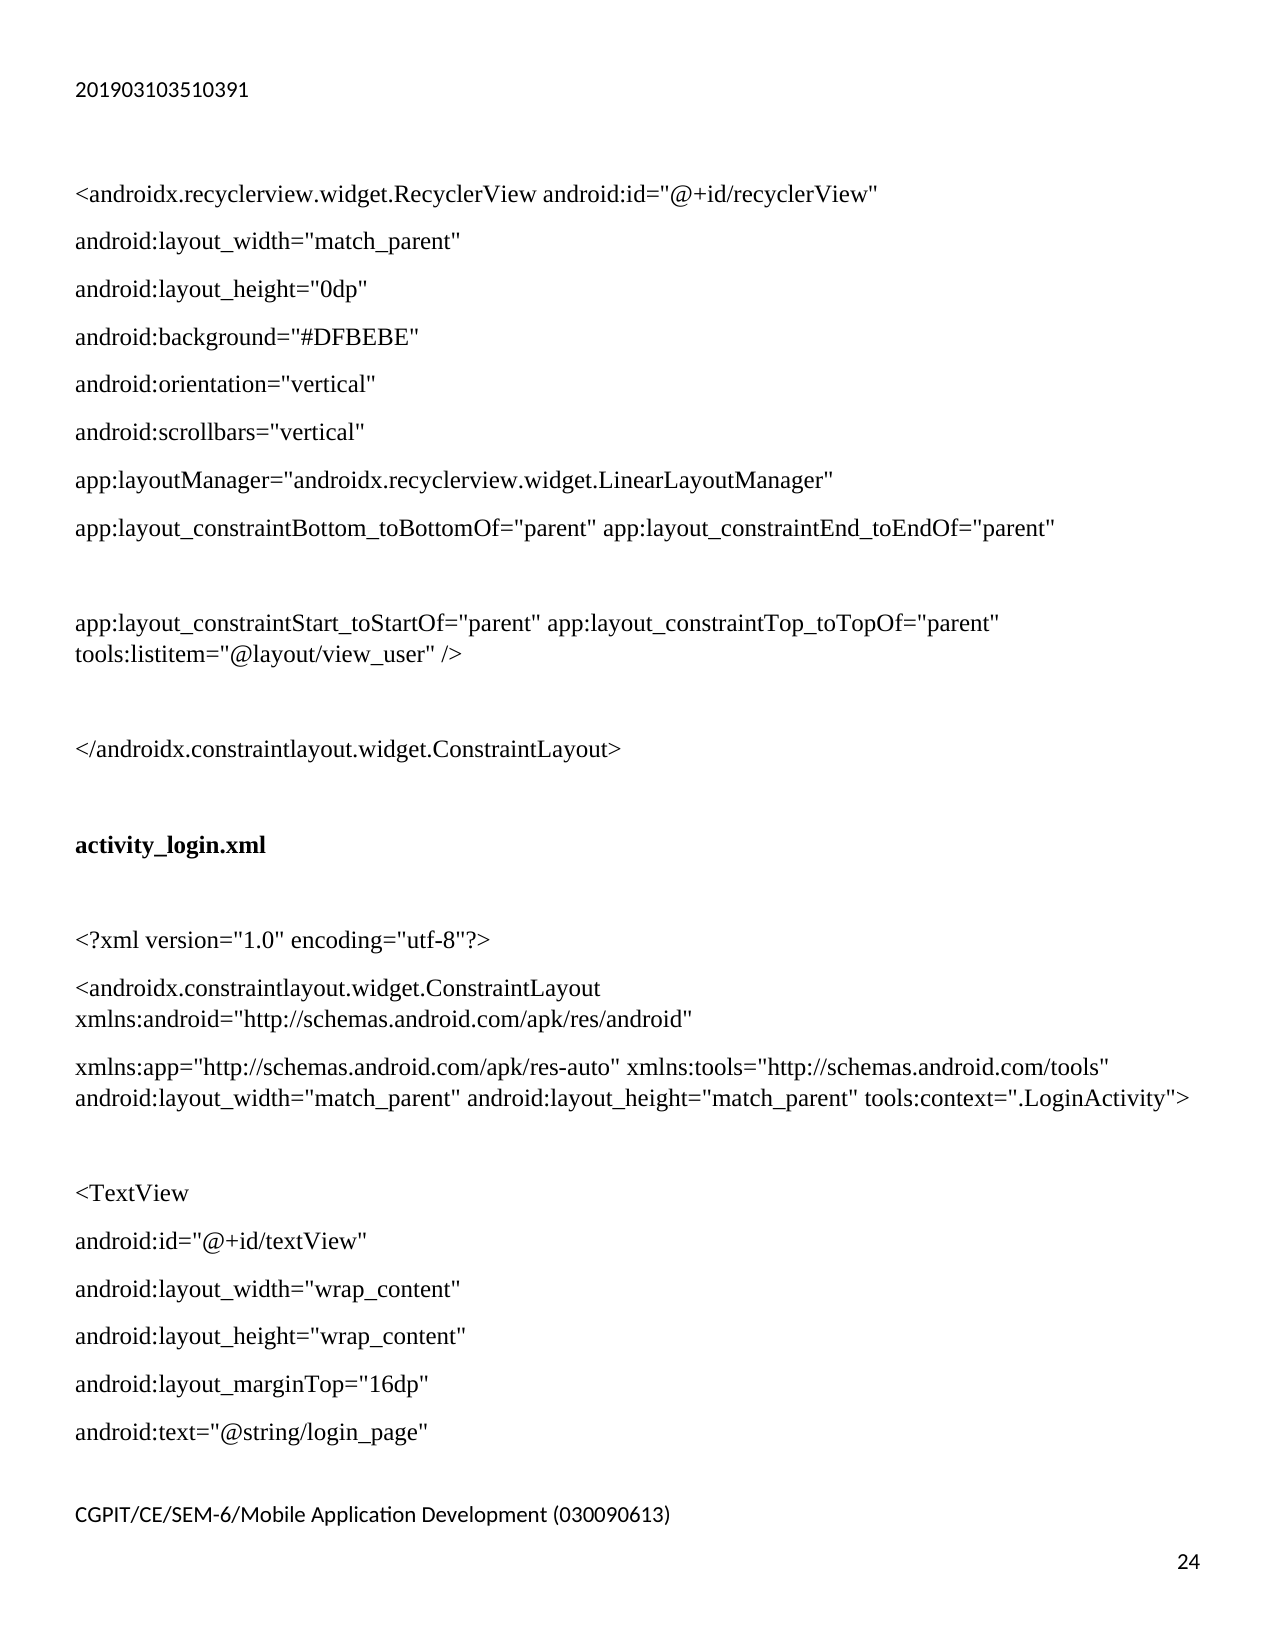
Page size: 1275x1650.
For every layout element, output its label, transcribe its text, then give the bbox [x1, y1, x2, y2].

text activity_login.xml [75, 830, 1200, 859]
text app:layoutManager="androidx.recyclerview.widget.LinearLayoutManager" [75, 465, 1200, 494]
text <TextView [75, 1178, 1200, 1207]
text android:scrollbars="vertical" [75, 417, 1200, 446]
text </androidx.constraintlayout.widget.ConstraintLayout> [75, 734, 1200, 763]
text <androidx.constraintlayout.widget.ConstraintLayout xmlns:android="http://schemas.android.com/apk/res/android" [75, 973, 1200, 1033]
text android:layout_height="wrap_content" [75, 1321, 1200, 1350]
text android:layout_width="wrap_content" [75, 1274, 1200, 1302]
text android:layout_width="match_parent" [75, 226, 1200, 255]
text android:text="@string/login_page" [75, 1417, 1200, 1446]
text android:background="#DFBEBE" [75, 322, 1200, 351]
text app:layout_constraintBottom_toBottomOf="parent" app:layout_constraintEnd_toEndOf="parent" [75, 513, 1200, 541]
text android:layout_height="0dp" [75, 274, 1200, 303]
text <androidx.recyclerview.widget.RecyclerView android:id="@+id/recyclerView" [75, 179, 1200, 207]
text android:orientation="vertical" [75, 369, 1200, 398]
text android:layout_marginTop="16dp" [75, 1369, 1200, 1398]
text android:id="@+id/textView" [75, 1226, 1200, 1255]
text <?xml version="1.0" encoding="utf-8"?> [75, 925, 1200, 954]
text xmlns:app="http://schemas.android.com/apk/res-auto" xmlns:tools="http://schemas.android.com/tools" android:layout_width="match_parent" android:layout_height="match_parent" tools:context=".LoginActivity"> [75, 1052, 1200, 1112]
text app:layout_constraintStart_toStartOf="parent" app:layout_constraintTop_toTopOf="parent" tools:listitem="@layout/view_user" /> [75, 608, 1200, 668]
